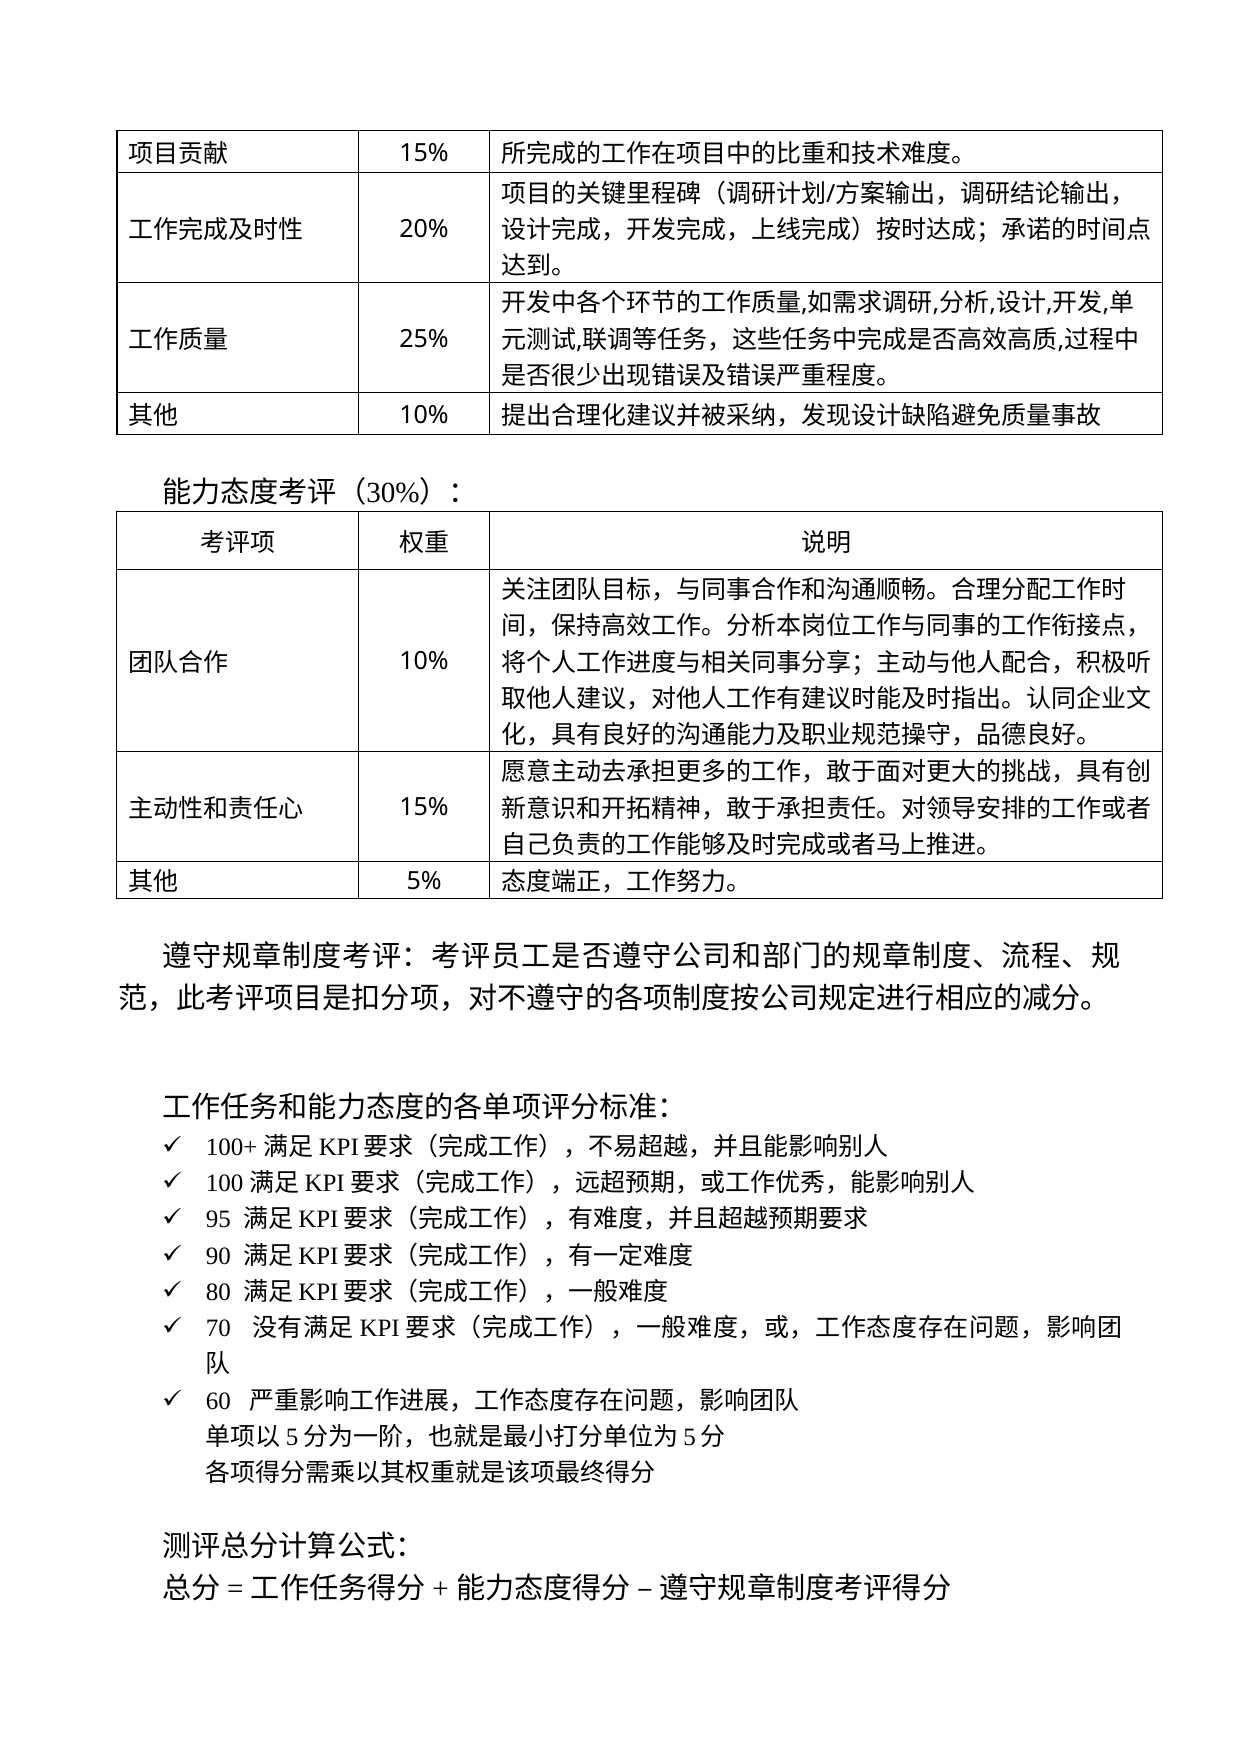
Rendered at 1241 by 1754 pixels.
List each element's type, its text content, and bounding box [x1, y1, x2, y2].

table_cell 关注团队目标，与同事合作和沟通顺畅。合理分配工作时间，保持高效工作。分析本岗位工作与同事的工作衔接点，将个人工作进度与相关同事分享；主动与他人配合，积极听取他人建议，对他人工作有建议时能及时指出。认同企业文化，具有良好的沟通能力及职业规范操守，品德良好。 [490, 570, 1162, 751]
text 遵守规章制度考评：考评员工是否遵守公司和部门的规章制度、流程、规范，此考评项目是扣分项，对不遵守的各项制度按公司规定进行相应的减分。 [118, 932, 1122, 1017]
table_cell 项目的关键里程碑（调研计划/方案输出，调研结论输出，设计完成，开发完成，上线完成）按时达成；承诺的时间点达到。 [490, 173, 1162, 282]
table_cell 工作质量 [118, 283, 358, 392]
table_cell 15% [359, 752, 489, 861]
table_cell 10% [359, 393, 489, 434]
list 100 满足KPI要求（完成工作），远超预期，或工作优秀，能影响别人 [162, 1163, 1122, 1199]
table_cell 5% [359, 862, 489, 898]
table_cell 25% [359, 283, 489, 392]
text 能力态度考评（30%）： [118, 468, 1122, 511]
table_cell 团队合作 [117, 570, 358, 751]
table_cell 10% [359, 570, 489, 751]
list 100+ 满足KPI要求（完成工作），不易超越，并且能影响别人 [162, 1126, 1122, 1163]
text 测评总分计算公式： [118, 1522, 1122, 1565]
list 95 满足KPI要求（完成工作），有难度，并且超越预期要求 [162, 1199, 1122, 1235]
table_cell 15% [359, 131, 489, 172]
text 工作任务和能力态度的各单项评分标准： [118, 1084, 1122, 1126]
list 60 严重影响工作进展，工作态度存在问题，影响团队 [162, 1380, 1122, 1416]
text 单项以5分为一阶，也就是最小打分单位为5分 [162, 1416, 1122, 1453]
table_cell 其他 [118, 393, 358, 434]
table_cell 20% [359, 173, 489, 282]
table_cell 主动性和责任心 [117, 752, 358, 861]
text 总分 = 工作任务得分 + 能力态度得分 – 遵守规章制度考评得分 [118, 1565, 1122, 1607]
table_cell 愿意主动去承担更多的工作，敢于面对更大的挑战，具有创新意识和开拓精神，敢于承担责任。对领导安排的工作或者自己负责的工作能够及时完成或者马上推进。 [490, 752, 1162, 861]
list 80 满足KPI要求（完成工作），一般难度 [162, 1271, 1122, 1308]
table_cell 提出合理化建议并被采纳，发现设计缺陷避免质量事故 [490, 393, 1162, 434]
table_cell 项目贡献 [118, 131, 358, 172]
table_cell 工作完成及时性 [118, 173, 358, 282]
table_cell 开发中各个环节的工作质量,如需求调研,分析,设计,开发,单元测试,联调等任务，这些任务中完成是否高效高质,过程中是否很少出现错误及错误严重程度。 [490, 283, 1162, 392]
table_cell 其他 [117, 862, 358, 898]
list 70 没有满足KPI要求（完成工作），一般难度，或，工作态度存在问题，影响团队 [162, 1308, 1122, 1380]
list 90 满足KPI要求（完成工作），有一定难度 [162, 1235, 1122, 1271]
table_cell 态度端正，工作努力。 [490, 862, 1162, 898]
table_header 说明 [490, 512, 1162, 568]
table_cell 所完成的工作在项目中的比重和技术难度。 [490, 131, 1162, 172]
table_header 权重 [359, 512, 489, 568]
text 各项得分需乘以其权重就是该项最终得分 [162, 1453, 1122, 1489]
table_header 考评项 [117, 512, 358, 568]
